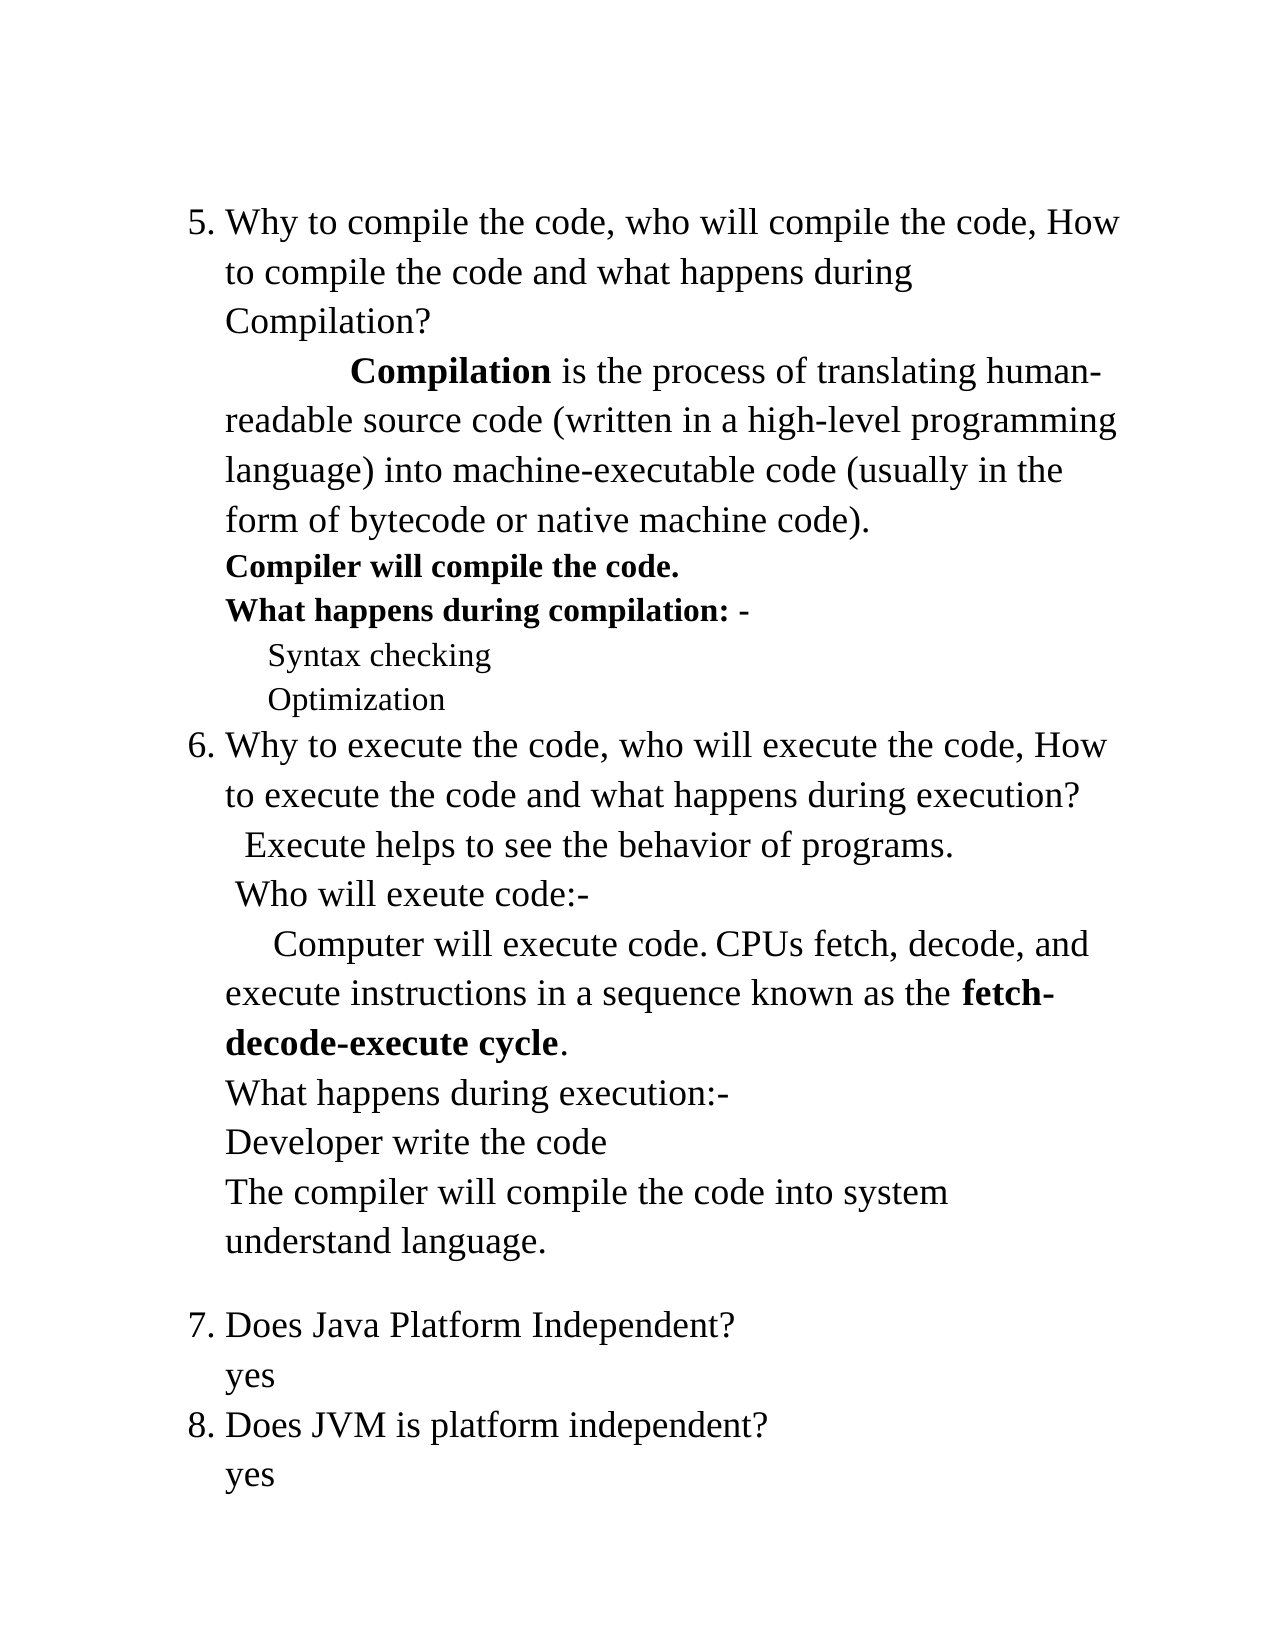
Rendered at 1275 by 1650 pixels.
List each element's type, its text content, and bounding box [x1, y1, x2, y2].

list yes [225, 1352, 1125, 1396]
list Compiler will compile the code. [225, 547, 1125, 585]
list What happens during execution:- [225, 1070, 1125, 1113]
list The compiler will compile the code into system understand language. [225, 1169, 1125, 1262]
list Why to execute the code, who will execute the code, How to execute the code and what happens during execution? [187, 723, 1125, 816]
list Developer write the code [225, 1119, 1125, 1163]
list Execute helps to see the behavior of programs. [225, 822, 1125, 865]
list Syntax checking [225, 635, 1125, 673]
list Compilation is the process of translating human-readable source code (written in a high-level programming language) into machine-executable code (usually in the form of bytecode or native machine code). [225, 348, 1125, 540]
list Why to compile the code, who will compile the code, How to compile the code and what happens during Compilation? [187, 199, 1125, 342]
list What happens during compilation: - [225, 591, 1125, 629]
list Computer will execute code. CPUs fetch, decode, and execute instructions in a sequence known as the fetch-decode-execute cycle. [225, 921, 1125, 1063]
list Who will exeute code:- [225, 872, 1125, 915]
list Optimization [225, 679, 1125, 717]
list yes [225, 1452, 1125, 1495]
list Does JVM is platform independent? [187, 1402, 1125, 1445]
list Does Java Platform Independent? [187, 1303, 1125, 1346]
